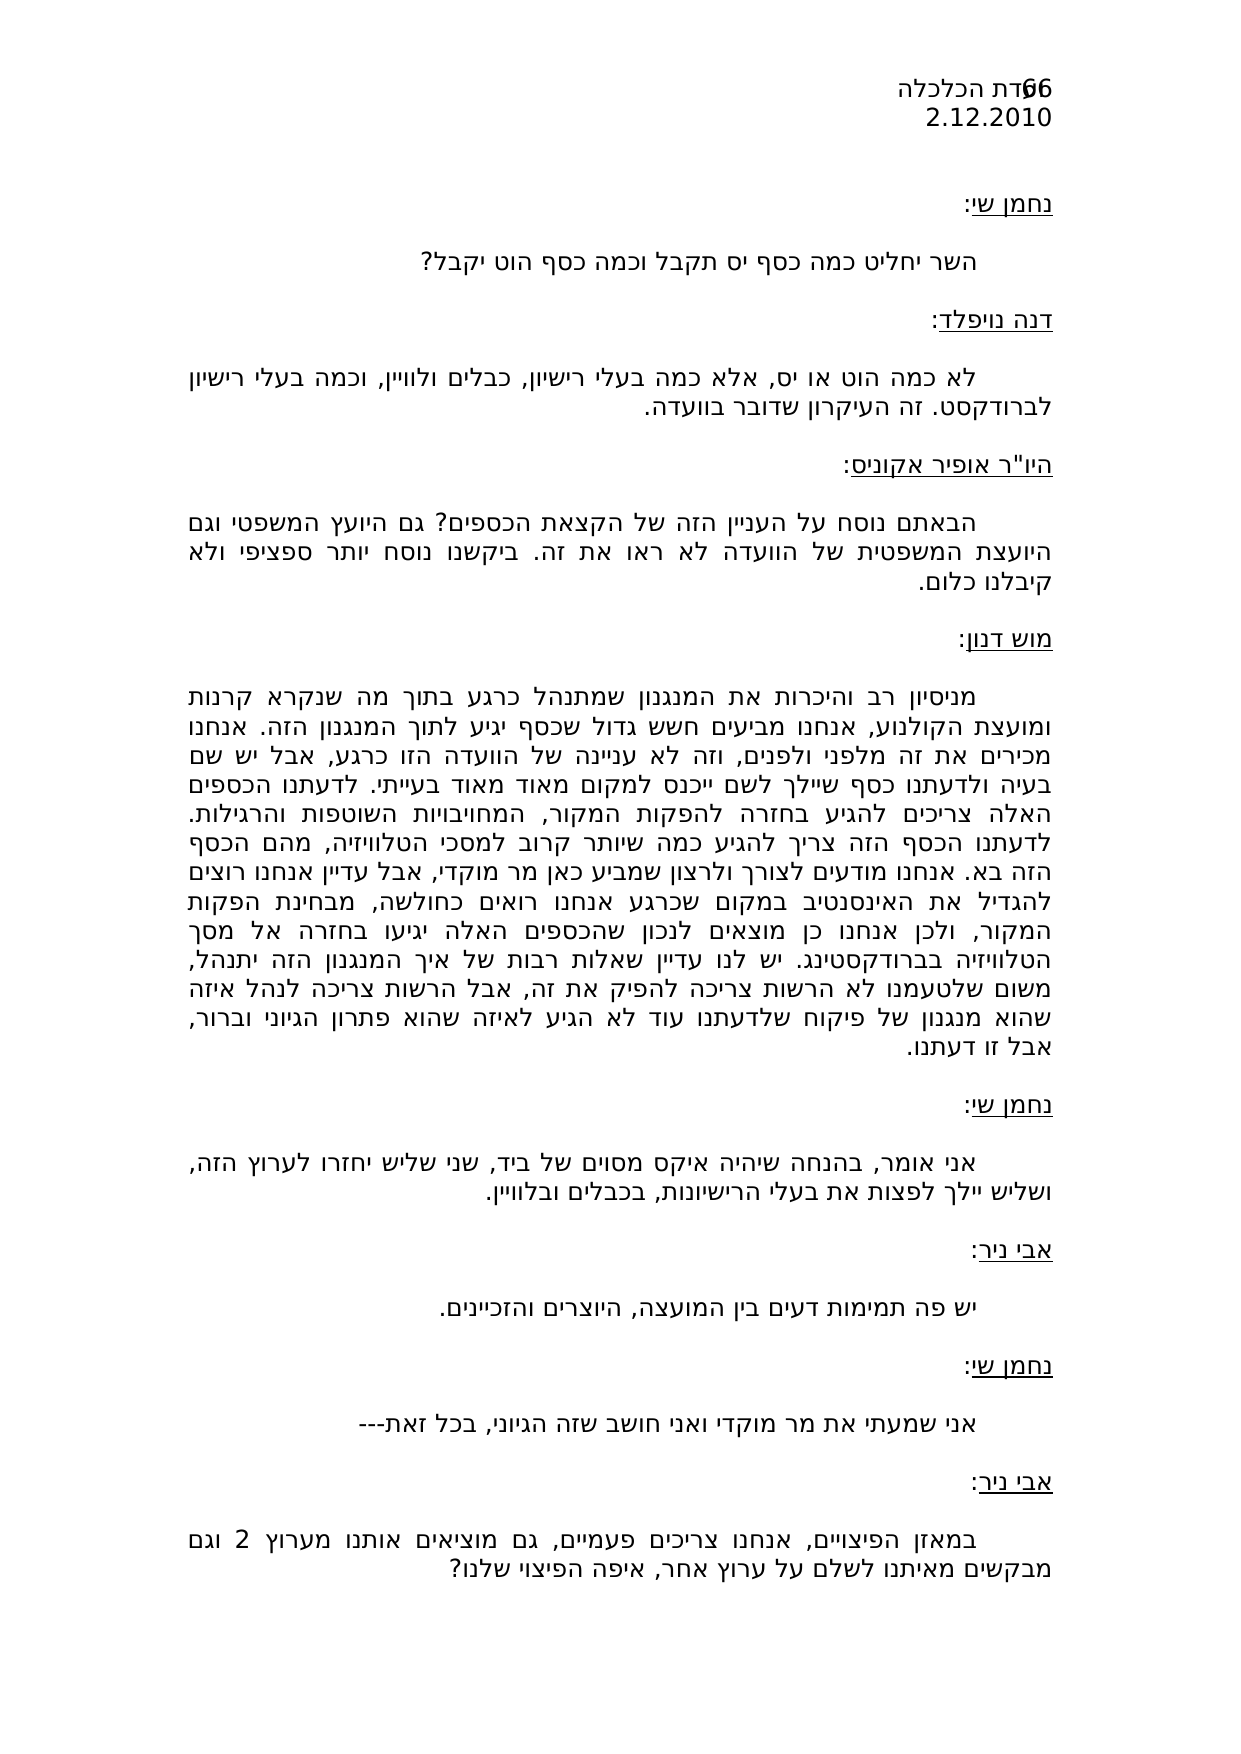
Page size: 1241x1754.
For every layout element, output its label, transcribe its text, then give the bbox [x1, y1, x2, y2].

text היו"ר אופיר אקוניס: [187, 450, 1053, 479]
text אבי ניר: [187, 1235, 1053, 1264]
text במאזן הפיצויים, אנחנו צריכים פעמיים, גם מוציאים אותנו מערוץ 2 וגם מבקשים מאיתנו לשלם על ערוץ אחר, איפה הפיצוי שלנו? [187, 1525, 1053, 1583]
text מניסיון רב והיכרות את המנגנון שמתנהל כרגע בתוך מה שנקרא קרנות ומועצת הקולנוע, אנחנו מביעים חשש גדול שכסף יגיע לתוך המנגנון הזה. אנחנו מכירים את זה מלפני ולפנים, וזה לא עניינה של הוועדה הזו כרגע, אבל יש שם בעיה ולדעתנו כסף שיילך לשם ייכנס למקום מאוד מאוד בעייתי. לדעתנו הכספים האלה צריכים להגיע בחזרה להפקות המקור, המחויבויות השוטפות והרגילות. לדעתנו הכסף הזה צריך להגיע כמה שיותר קרוב למסכי הטלוויזיה, מהם הכסף הזה בא. אנחנו מודעים לצורך ולרצון שמביע כאן מר מוקדי, אבל עדיין אנחנו רוצים להגדיל את האינסנטיב במקום שכרגע אנחנו רואים כחולשה, מבחינת הפקות המקור, ולכן אנחנו כן מוצאים לנכון שהכספים האלה יגיעו בחזרה אל מסך הטלוויזיה בברודקסטינג. יש לנו עדיין שאלות רבות של איך המנגנון הזה יתנהל, משום שלטעמנו לא הרשות צריכה להפיק את זה, אבל הרשות צריכה לנהל איזה שהוא מנגנון של פיקוח שלדעתנו עוד לא הגיע לאיזה שהוא פתרון הגיוני וברור, אבל זו דעתנו. [187, 682, 1053, 1062]
text נחמן שי: [187, 1090, 1053, 1119]
text יש פה תמימות דעים בין המועצה, היוצרים והזכיינים. [187, 1293, 1053, 1322]
text אני שמעתי את מר מוקדי ואני חושב שזה הגיוני, בכל זאת--- [187, 1409, 1053, 1438]
text דנה נויפלד: [187, 305, 1053, 334]
text השר יחליט כמה כסף יס תקבל וכמה כסף הוט יקבל? [187, 247, 1053, 277]
text אבי ניר: [187, 1467, 1053, 1496]
text מוש דנון: [187, 624, 1053, 654]
text נחמן שי: [187, 189, 1053, 219]
text נחמן שי: [187, 1351, 1053, 1380]
text הבאתם נוסח על העניין הזה של הקצאת הכספים? גם היועץ המשפטי וגם היועצת המשפטית של הוועדה לא ראו את זה. ביקשנו נוסח יותר ספציפי ולא קיבלנו כלום. [187, 508, 1053, 596]
text אני אומר, בהנחה שיהיה איקס מסוים של ביד, שני שליש יחזרו לערוץ הזה, ושליש יילך לפצות את בעלי הרישיונות, בכבלים ובלוויין. [187, 1148, 1053, 1207]
text לא כמה הוט או יס, אלא כמה בעלי רישיון, כבלים ולוויין, וכמה בעלי רישיון לברודקסט. זה העיקרון שדובר בוועדה. [187, 363, 1053, 422]
